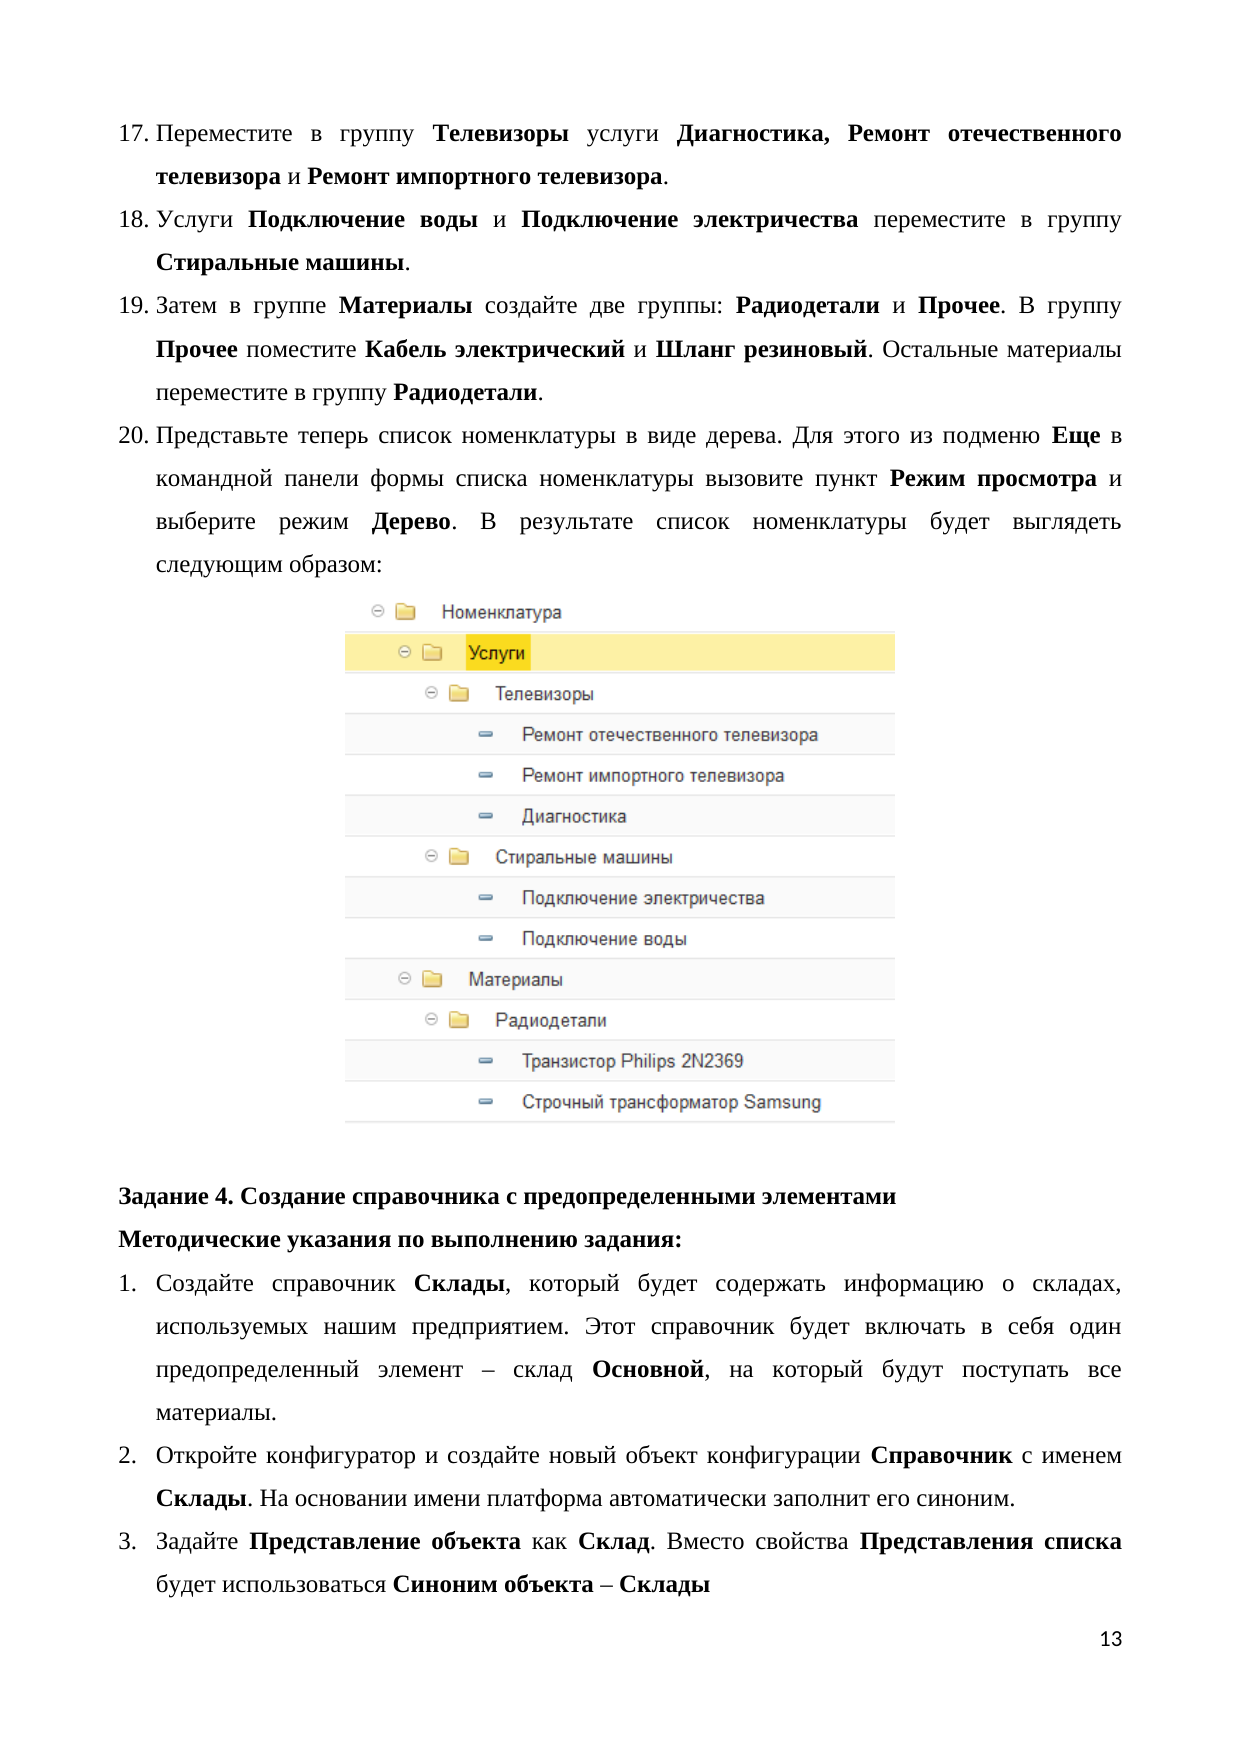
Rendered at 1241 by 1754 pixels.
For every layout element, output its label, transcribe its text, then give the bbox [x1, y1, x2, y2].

list Затем в группе Материалы создайте две группы: Радиодетали и Прочее. В группу Прочее поместите Кабель электрический и Шланг резиновый. Остальные материалы переместите в группу Радиодетали. [118, 291, 1122, 406]
list Задайте Представление объекта как Склад. Вместо свойства Представления списка будет использоваться Синоним объекта – Склады [118, 1526, 1122, 1598]
list Услуги Подключение воды и Подключение электричества переместите в группу Стиральные машины. [118, 204, 1122, 276]
list Представьте теперь список номенклатуры в виде дерева. Для этого из подменю Еще в командной панели формы списка номенклатуры вызовите пункт Режим просмотра и выберите режим Дерево. В результате список номенклатуры будет выглядеть следующим образом: [118, 420, 1122, 578]
list Переместите в группу Телевизоры услуги Диагностика, Ремонт отечественного телевизора и Ремонт импортного телевизора. [118, 118, 1122, 190]
list Откройте конфигуратор и создайте новый объект конфигурации Справочник с именем Склады. На основании имени платформа автоматически заполнит его синоним. [118, 1440, 1122, 1512]
text Методические указания по выполнению задания: [118, 1224, 1122, 1253]
list Создайте справочник Склады, который будет содержать информацию о складах, используемых нашим предприятием. Этот справочник будет включать в себя один предопределенный элемент – склад Основной, на который будут поступать все материалы. [118, 1268, 1122, 1426]
text Задание 4. Создание справочника с предопределенными элементами [118, 1181, 1122, 1210]
picture [345, 592, 895, 1124]
